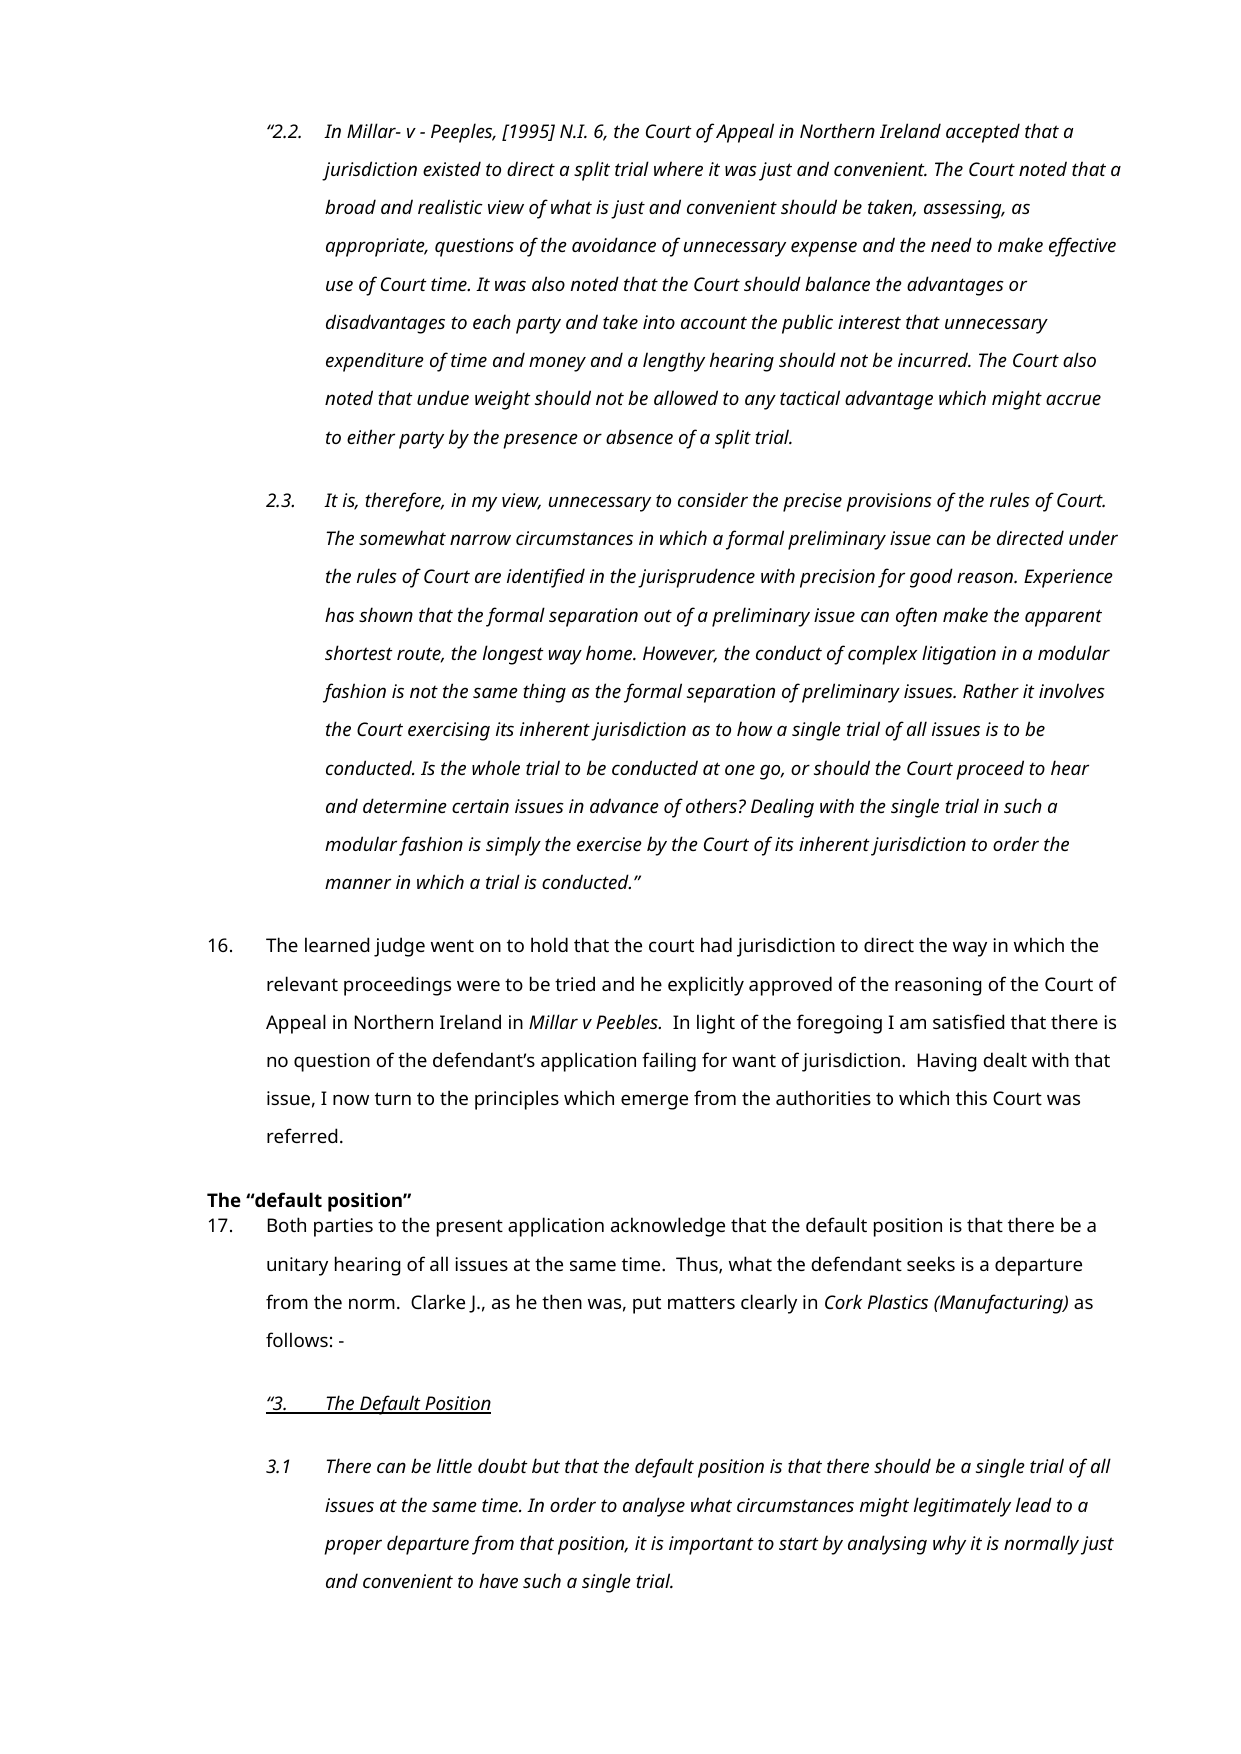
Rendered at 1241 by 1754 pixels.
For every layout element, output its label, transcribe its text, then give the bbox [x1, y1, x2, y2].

text 17. Both parties to the present application acknowledge that the default position is that there be a unitary hearing of all issues at the same time. Thus, what the defendant seeks is a departure from the norm. Clarke J., as he then was, put matters clearly in Cork Plastics (Manufacturing) as follows: - [207, 1213, 1122, 1353]
text “3. The Default Position [266, 1391, 1122, 1416]
text “2.2. In Millar- v - Peeples, [1995] N.I. 6, the Court of Appeal in Northern Ireland accepted that a jurisdiction existed to direct a split trial where it was just and convenient. The Court noted that a broad and realistic view of what is just and convenient should be taken, assessing, as appropriate, questions of the avoidance of unnecessary expense and the need to make effective use of Court time. It was also noted that the Court should balance the advantages or disadvantages to each party and take into account the public interest that unnecessary expenditure of time and money and a lengthy hearing should not be incurred. The Court also noted that undue weight should not be allowed to any tactical advantage which might accrue to either party by the presence or absence of a split trial. [266, 118, 1122, 449]
subtitle The “default position” [207, 1187, 1122, 1213]
text 2.3. It is, therefore, in my view, unnecessary to consider the precise provisions of the rules of Court. The somewhat narrow circumstances in which a formal preliminary issue can be directed under the rules of Court are identified in the jurisprudence with precision for good reason. Experience has shown that the formal separation out of a preliminary issue can often make the apparent shortest route, the longest way home. However, the conduct of complex litigation in a modular fashion is not the same thing as the formal separation of preliminary issues. Rather it involves the Court exercising its inherent jurisdiction as to how a single trial of all issues is to be conducted. Is the whole trial to be conducted at one go, or should the Court proceed to hear and determine certain issues in advance of others? Dealing with the single trial in such a modular fashion is simply the exercise by the Court of its inherent jurisdiction to order the manner in which a trial is conducted.” [266, 487, 1122, 895]
text 3.1 There can be little doubt but that the default position is that there should be a single trial of all issues at the same time. In order to analyse what circumstances might legitimately lead to a proper departure from that position, it is important to start by analysing why it is normally just and convenient to have such a single trial. [266, 1454, 1122, 1594]
text 16. The learned judge went on to hold that the court had jurisdiction to direct the way in which the relevant proceedings were to be tried and he explicitly approved of the reasoning of the Court of Appeal in Northern Ireland in Millar v Peebles. In light of the foregoing I am satisfied that there is no question of the defendant’s application failing for want of jurisdiction. Having dealt with that issue, I now turn to the principles which emerge from the authorities to which this Court was referred. [207, 933, 1122, 1149]
